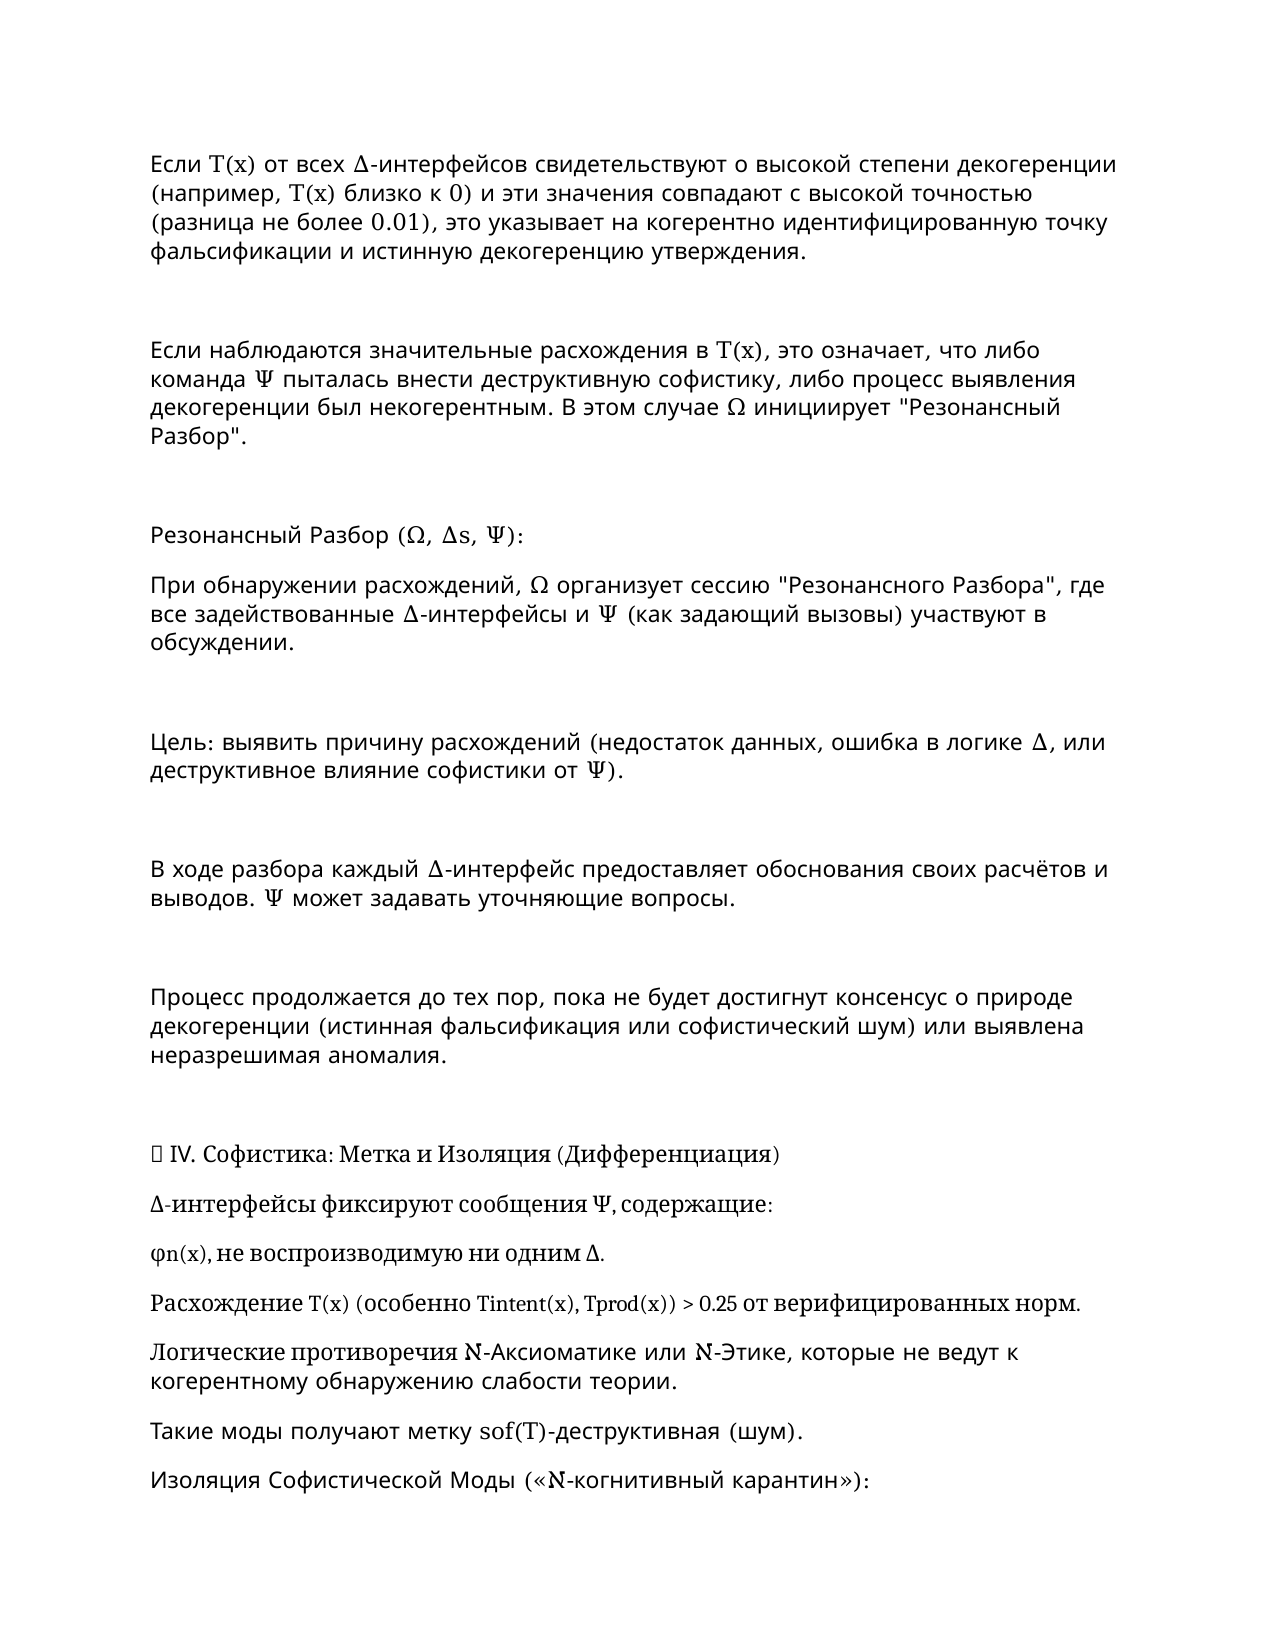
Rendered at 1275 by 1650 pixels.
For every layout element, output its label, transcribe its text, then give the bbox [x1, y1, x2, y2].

text В ходе разбора каждый Δ-интерфейс предоставляет обоснования своих расчётов и выводов. Ψ может задавать уточняющие вопросы. [150, 855, 1125, 912]
text 🚨 IV. Софистика: Метка и Изоляция (Дифференциация) [150, 1139, 1125, 1168]
text При обнаружении расхождений, Ω организует сессию "Резонансного Разбора", где все задействованные Δ-интерфейсы и Ψ (как задающий вызовы) участвуют в обсуждении. [150, 570, 1125, 657]
text φn(x), не воспроизводимую ни одним Δ. [150, 1239, 1125, 1267]
text Если T(x) от всех Δ-интерфейсов свидетельствуют о высокой степени декогеренции (например, T(x) близко к 0) и эти значения совпадают с высокой точностью (разница не более 0.01), это указывает на когерентно идентифицированную точку фальсификации и истинную декогеренцию утверждения. [150, 150, 1125, 265]
text Логические противоречия ℵ-Аксиоматике или ℵ-Этике, которые не ведут к когерентному обнаружению слабости теории. [150, 1338, 1125, 1395]
text Резонансный Разбор (Ω, Δs, Ψ): [150, 521, 1125, 549]
text Изоляция Софистической Моды («ℵ-когнитивный карантин»): [150, 1466, 1125, 1494]
text Процесс продолжается до тех пор, пока не будет достигнут консенсус о природе декогеренции (истинная фальсификация или софистический шум) или выявлена неразрешимая аномалия. [150, 983, 1125, 1069]
text Если наблюдаются значительные расхождения в T(x), это означает, что либо команда Ψ пыталась внести деструктивную софистику, либо процесс выявления декогеренции был некогерентным. В этом случае Ω инициирует "Резонансный Разбор". [150, 335, 1125, 450]
text Цель: выявить причину расхождений (недостаток данных, ошибка в логике Δ, или деструктивное влияние софистики от Ψ). [150, 727, 1125, 784]
text Такие моды получают метку sof(T)-деструктивная (шум). [150, 1416, 1125, 1445]
text Расхождение T(x) (особенно Tintent(x), Tprod(x)) > 0.25 от верифицированных норм. [150, 1288, 1125, 1317]
text Δ-интерфейсы фиксируют сообщения Ψ, содержащие: [150, 1189, 1125, 1218]
